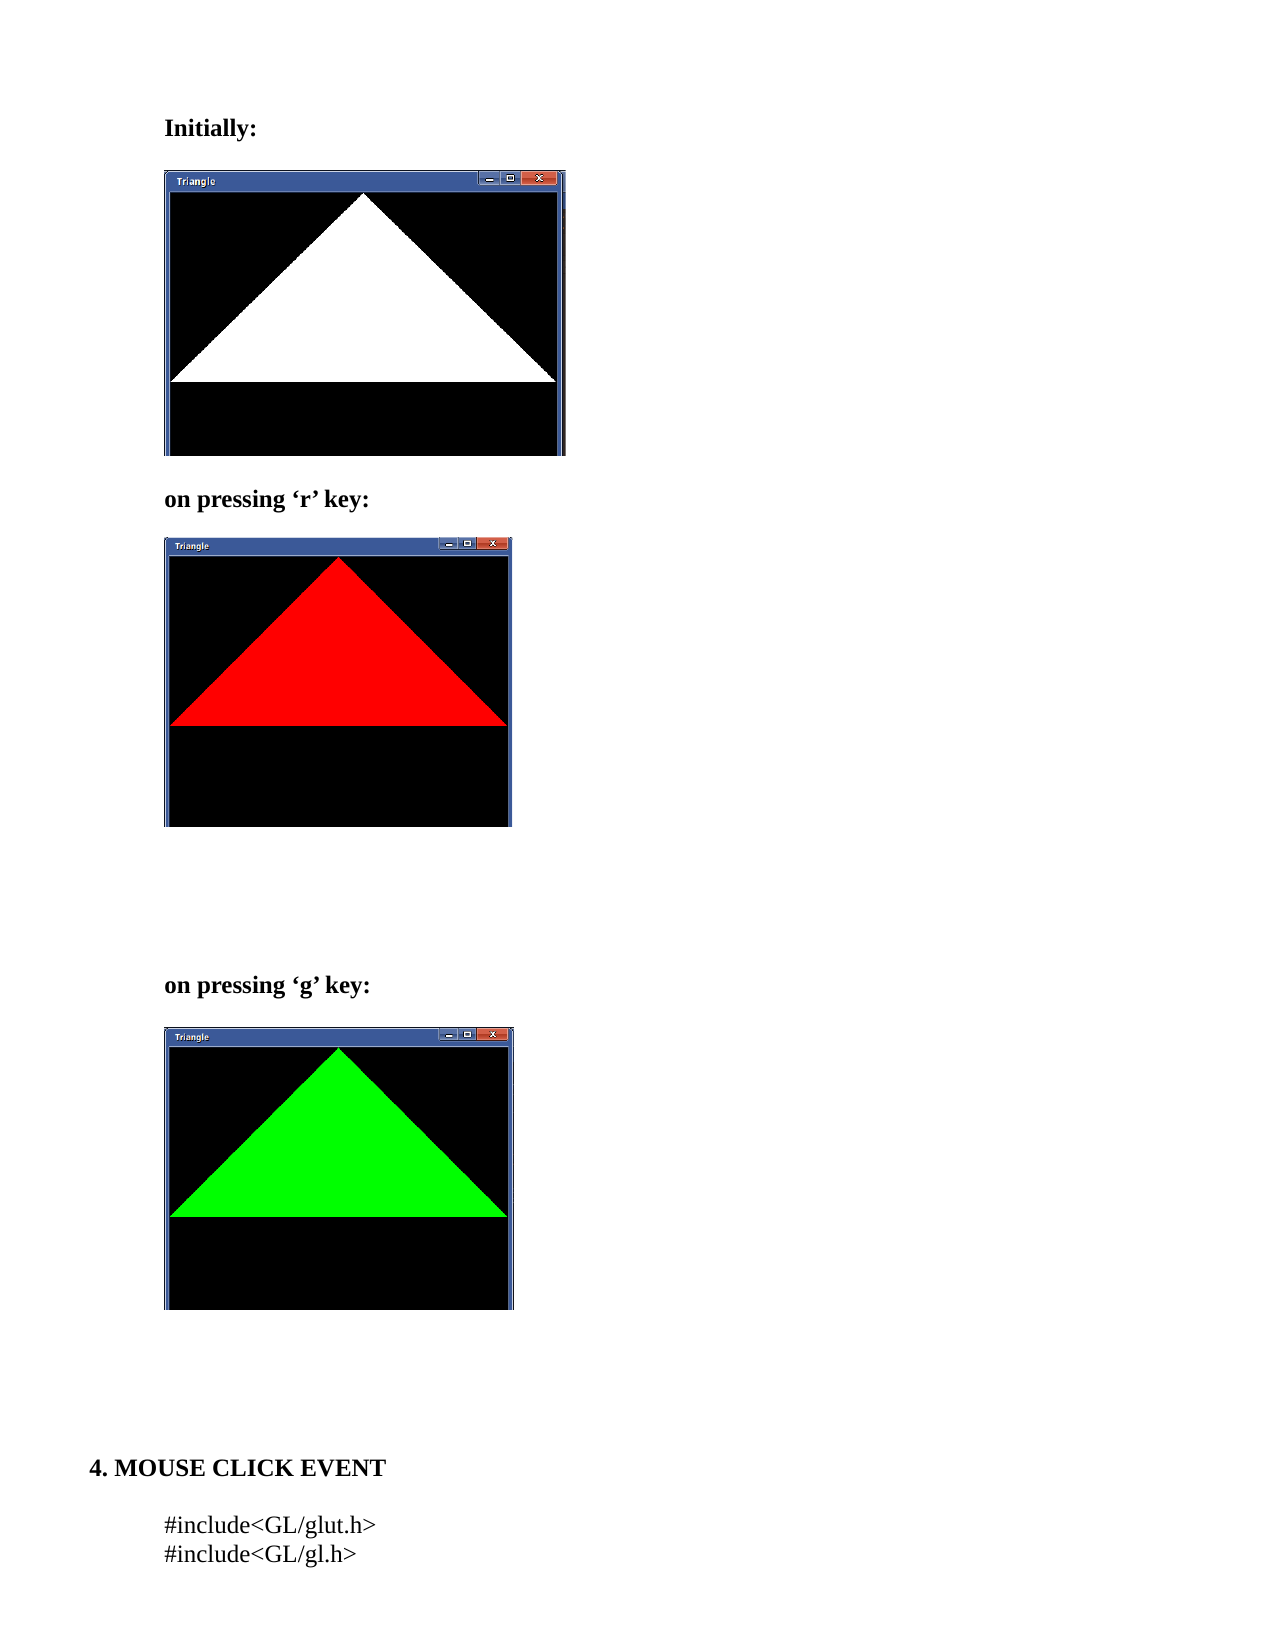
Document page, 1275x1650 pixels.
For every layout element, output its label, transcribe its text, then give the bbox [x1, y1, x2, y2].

list #include<GL/glut.h> [164, 1511, 1125, 1539]
list #include<GL/gl.h> [164, 1539, 1125, 1568]
list on pressing ‘g’ key: [164, 970, 1125, 999]
picture [164, 170, 566, 456]
picture [164, 1027, 514, 1310]
list Initially: [164, 113, 1125, 142]
list on pressing ‘r’ key: [164, 484, 1125, 513]
list 4. MOUSE CLICK EVENT [89, 1453, 1125, 1482]
picture [164, 537, 513, 827]
